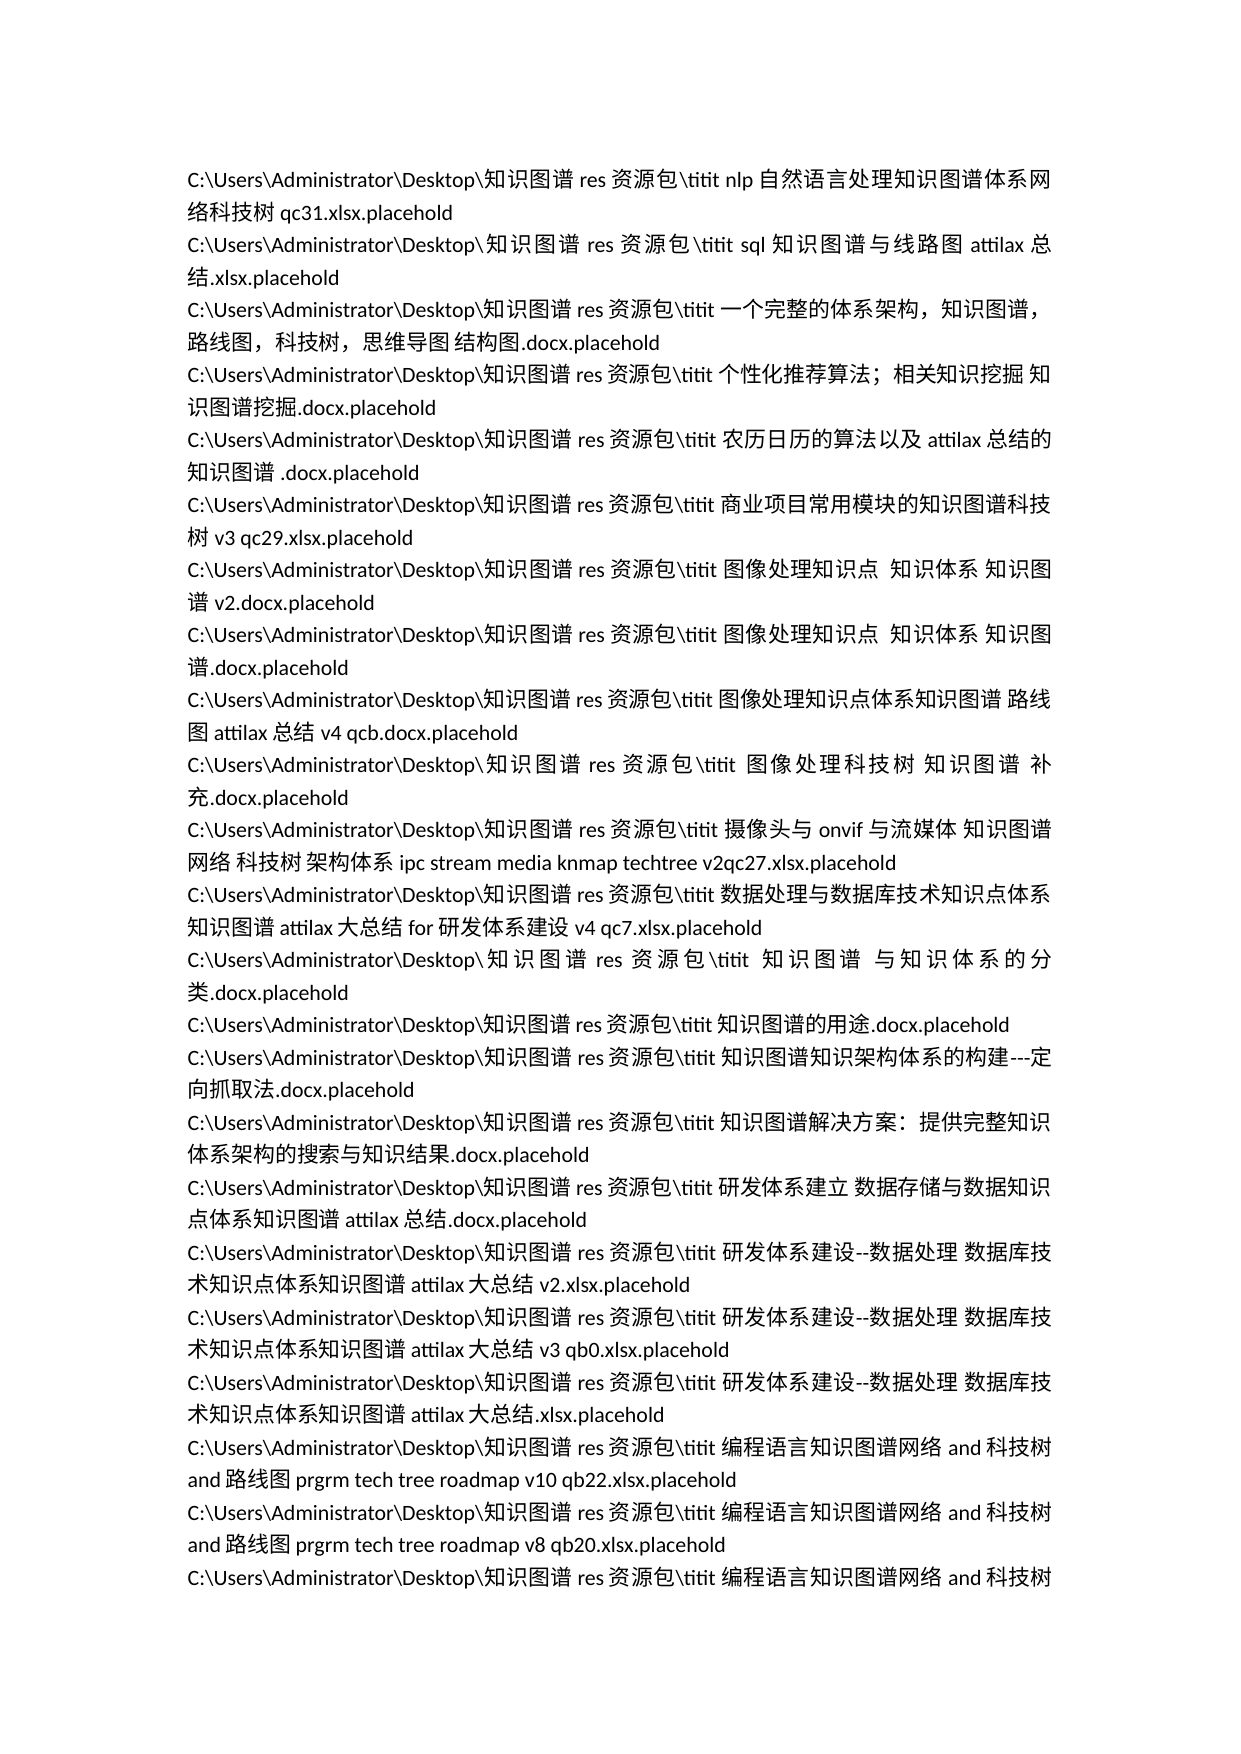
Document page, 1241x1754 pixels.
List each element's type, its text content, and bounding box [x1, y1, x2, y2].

text C:\Users\Administrator\Desktop\知识图谱res资源包\titit 研发体系建设--数据处理 数据库技术知识点体系知识图谱attilax大总结 v2.xlsx.placehold [187, 1364, 1053, 1429]
text C:\Users\Administrator\Desktop\知识图谱res资源包\titit sql知识图谱与线路图attilax总结.xlsx.placehold [187, 357, 1053, 422]
text C:\Users\Administrator\Desktop\知识图谱res资源包\titit nlp自然语言处理知识图谱体系网络科技树 qc31.xlsx.placehold [187, 292, 1053, 357]
text C:\Users\Administrator\Desktop\知识图谱res资源包\titit 知识图谱 与知识体系的分类.docx.placehold [187, 1072, 1053, 1137]
text C:\Users\Administrator\Desktop\知识图谱res资源包\titit 图像处理科技树 知识图谱 补充.docx.placehold [187, 877, 1053, 942]
text C:\Users\Administrator\Desktop\知识图谱res资源包\titit 数据处理与数据库技术知识点体系知识图谱attilax大总结 for 研发体系建设 v4 qc7.xlsx.placehold [187, 1007, 1053, 1072]
text C:\Users\Administrator\Desktop\知识图谱res资源包\titit 个性化推荐算法；相关知识挖掘 知识图谱挖掘.docx.placehold [187, 487, 1053, 552]
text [187, 1559, 1053, 1592]
text C:\Users\Administrator\Desktop\知识图谱res资源包\titit 商业项目常用模块的知识图谱科技树 v3 qc29.xlsx.placehold [187, 617, 1053, 682]
text C:\Users\Administrator\Desktop\知识图谱res资源包\titit 知识图谱解决方案：提供完整知识体系架构的搜索与知识结果.docx.placehold [187, 1234, 1053, 1299]
text C:\Users\Administrator\Desktop\知识图谱res资源包\titit 摄像头与onvif与流媒体 知识图谱网络 科技树 架构体系 ipc stream media knmap techtree v2qc27.xlsx.placehold [187, 942, 1053, 1007]
text C:\Users\Administrator\Desktop\知识图谱res资源包\titit 图像处理知识点体系知识图谱 路线图attilax总结 v4 qcb.docx.placehold [187, 812, 1053, 877]
text C:\Users\Administrator\Desktop\知识图谱res资源包\titit 研发体系建设--数据处理 数据库技术知识点体系知识图谱attilax大总结.xlsx.placehold [187, 1494, 1053, 1559]
text C:\Users\Administrator\Desktop\知识图谱res资源包\titit 图像处理知识点 知识体系 知识图谱.docx.placehold [187, 747, 1053, 812]
text C:\Users\Administrator\Desktop\知识图谱res资源包\titit 补充说明 sql知识图谱与线路图attilax总结补充说明.docx.placehold [187, 162, 1053, 227]
text C:\Users\Administrator\Desktop\知识图谱res资源包\titit learn by need 需要的时候学与预先学习知识图谱路线图.docx.placehold [187, 227, 1053, 292]
text C:\Users\Administrator\Desktop\知识图谱res资源包\titit 研发体系建设--数据处理 数据库技术知识点体系知识图谱attilax大总结 v3 qb0.xlsx.placehold [187, 1429, 1053, 1494]
text C:\Users\Administrator\Desktop\知识图谱res资源包\titit 研发体系建立 数据存储与数据知识点体系知识图谱attilax 总结.docx.placehold [187, 1299, 1053, 1364]
text C:\Users\Administrator\Desktop\知识图谱res资源包\titit 农历日历的算法以及attilax总结的知识图谱 .docx.placehold [187, 552, 1053, 617]
text C:\Users\Administrator\Desktop\知识图谱res资源包\titit 知识图谱的用途.docx.placehold [187, 1137, 1053, 1169]
text C:\Users\Administrator\Desktop\知识图谱res资源包\titit 图像处理知识点 知识体系 知识图谱 v2.docx.placehold [187, 682, 1053, 747]
text C:\Users\Administrator\Desktop\知识图谱res资源包\titit 一个完整的体系架构，知识图谱，路线图，科技树，思维导图 结构图.docx.placehold [187, 422, 1053, 487]
text C:\Users\Administrator\Desktop\知识图谱res资源包\titit 知识图谱知识架构体系的构建---定向抓取法.docx.placehold [187, 1169, 1053, 1234]
